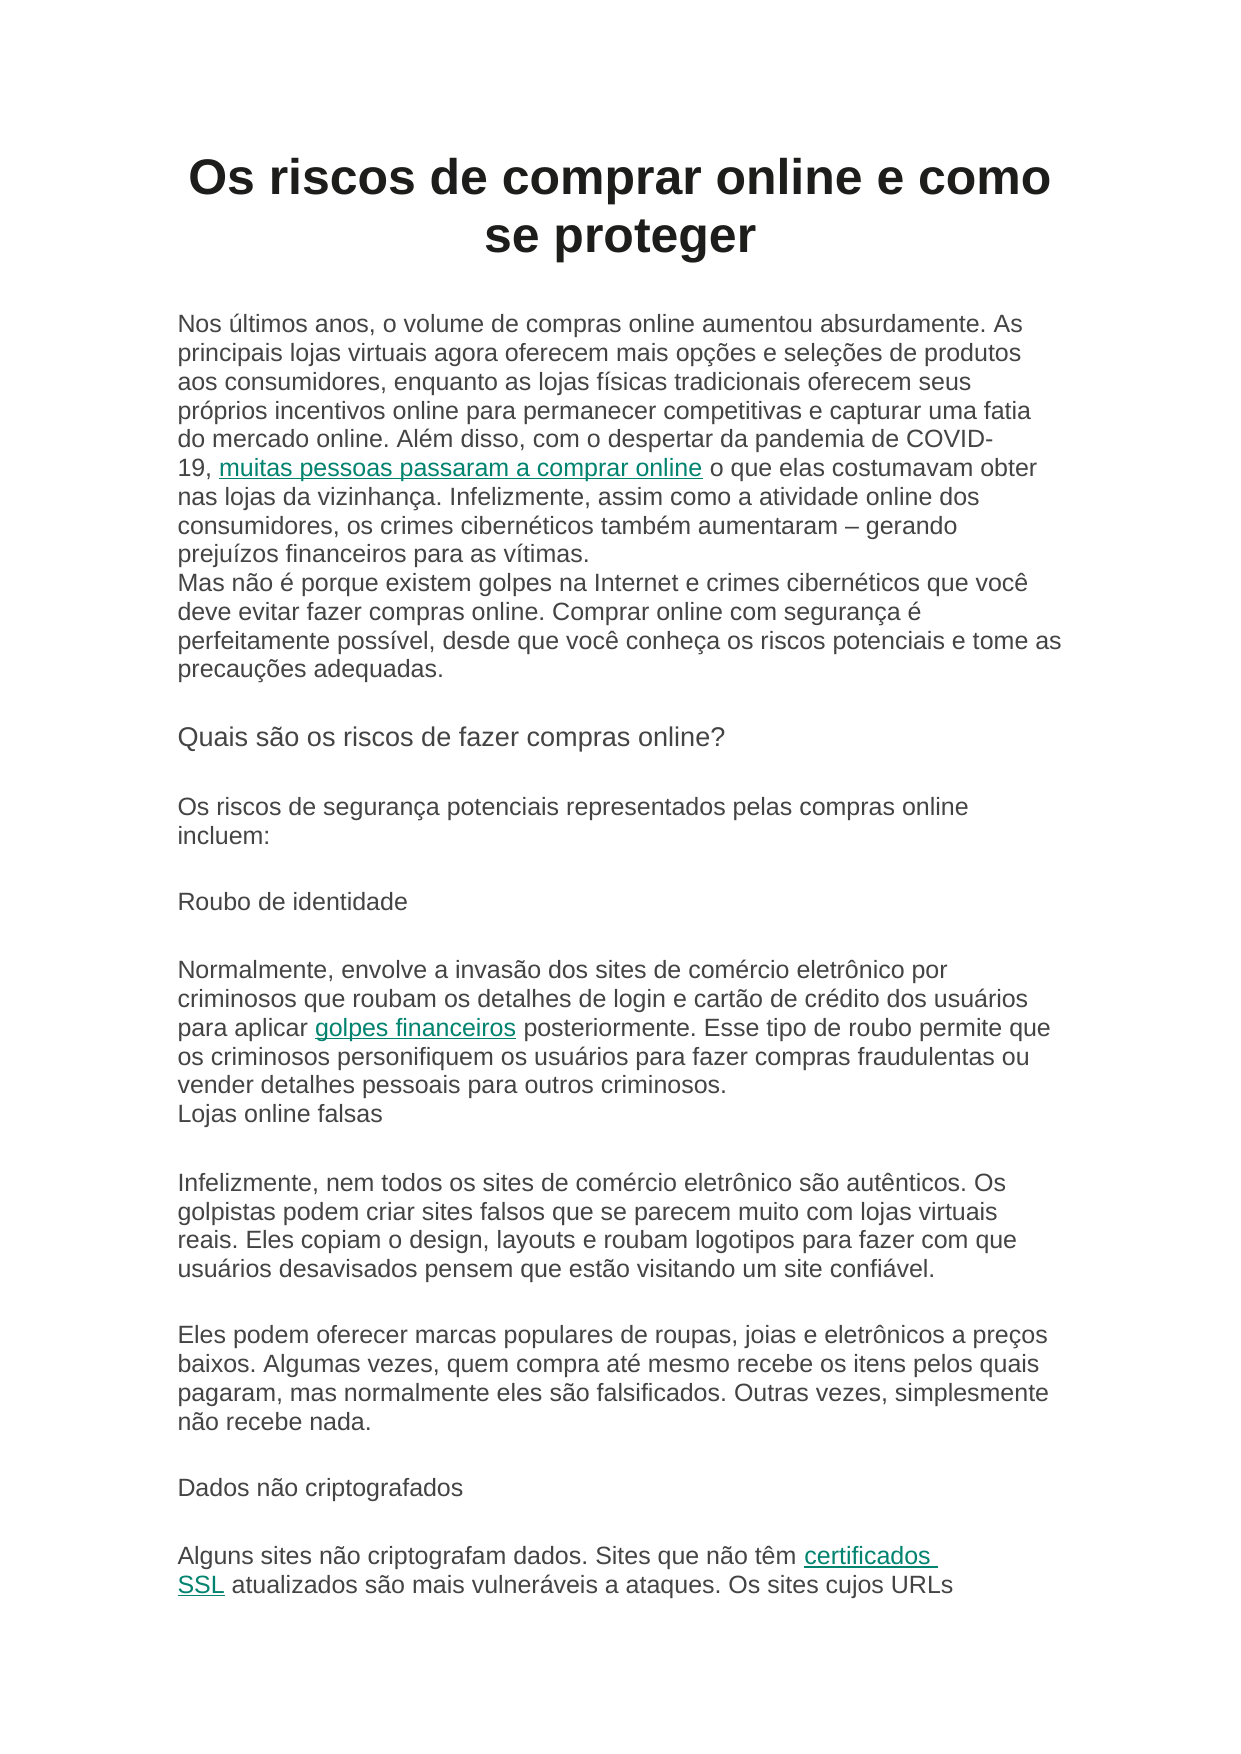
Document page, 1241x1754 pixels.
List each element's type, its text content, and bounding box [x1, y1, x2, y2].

subtitle Roubo de identidade [177, 887, 1063, 916]
text Mas não é porque existem golpes na Internet e crimes cibernéticos que você deve evitar fazer compras online. Comprar online com segurança é perfeitamente possível, desde que você conheça os riscos potenciais e tome as precauções adequadas. [177, 568, 1063, 683]
text Nos últimos anos, o volume de compras online aumentou absurdamente. As principais lojas virtuais agora oferecem mais opções e seleções de produtos aos consumidores, enquanto as lojas físicas tradicionais oferecem seus próprios incentivos online para permanecer competitivas e capturar uma fatia do mercado online. Além disso, com o despertar da pandemia de COVID-19, muitas pessoas passaram a comprar online o que elas costumavam obter nas lojas da vizinhança. Infelizmente, assim como a atividade online dos consumidores, os crimes cibernéticos também aumentaram – gerando prejuízos financeiros para as vítimas. [177, 309, 1063, 568]
subtitle Dados não criptografados [177, 1473, 1063, 1502]
text Infelizmente, nem todos os sites de comércio eletrônico são autênticos. Os golpistas podem criar sites falsos que se parecem muito com lojas virtuais reais. Eles copiam o design, layouts e roubam logotipos para fazer com que usuários desavisados pensem que estão visitando um site confiável. [177, 1168, 1063, 1283]
subtitle Lojas online falsas [177, 1099, 1063, 1128]
text Os riscos de comprar online e como se proteger [177, 148, 1063, 263]
text Eles podem oferecer marcas populares de roupas, joias e eletrônicos a preços baixos. Algumas vezes, quem compra até mesmo recebe os itens pelos quais pagaram, mas normalmente eles são falsificados. Outras vezes, simplesmente não recebe nada. [177, 1320, 1063, 1435]
subtitle Quais são os riscos de fazer compras online? [177, 721, 1063, 752]
text Normalmente, envolve a invasão dos sites de comércio eletrônico por criminosos que roubam os detalhes de login e cartão de crédito dos usuários para aplicar golpes financeiros posteriormente. Esse tipo de roubo permite que os criminosos personifiquem os usuários para fazer compras fraudulentas ou vender detalhes pessoais para outros criminosos. [177, 956, 1063, 1099]
text Os riscos de segurança potenciais representados pelas compras online incluem: [177, 792, 1063, 849]
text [177, 1541, 1063, 1599]
